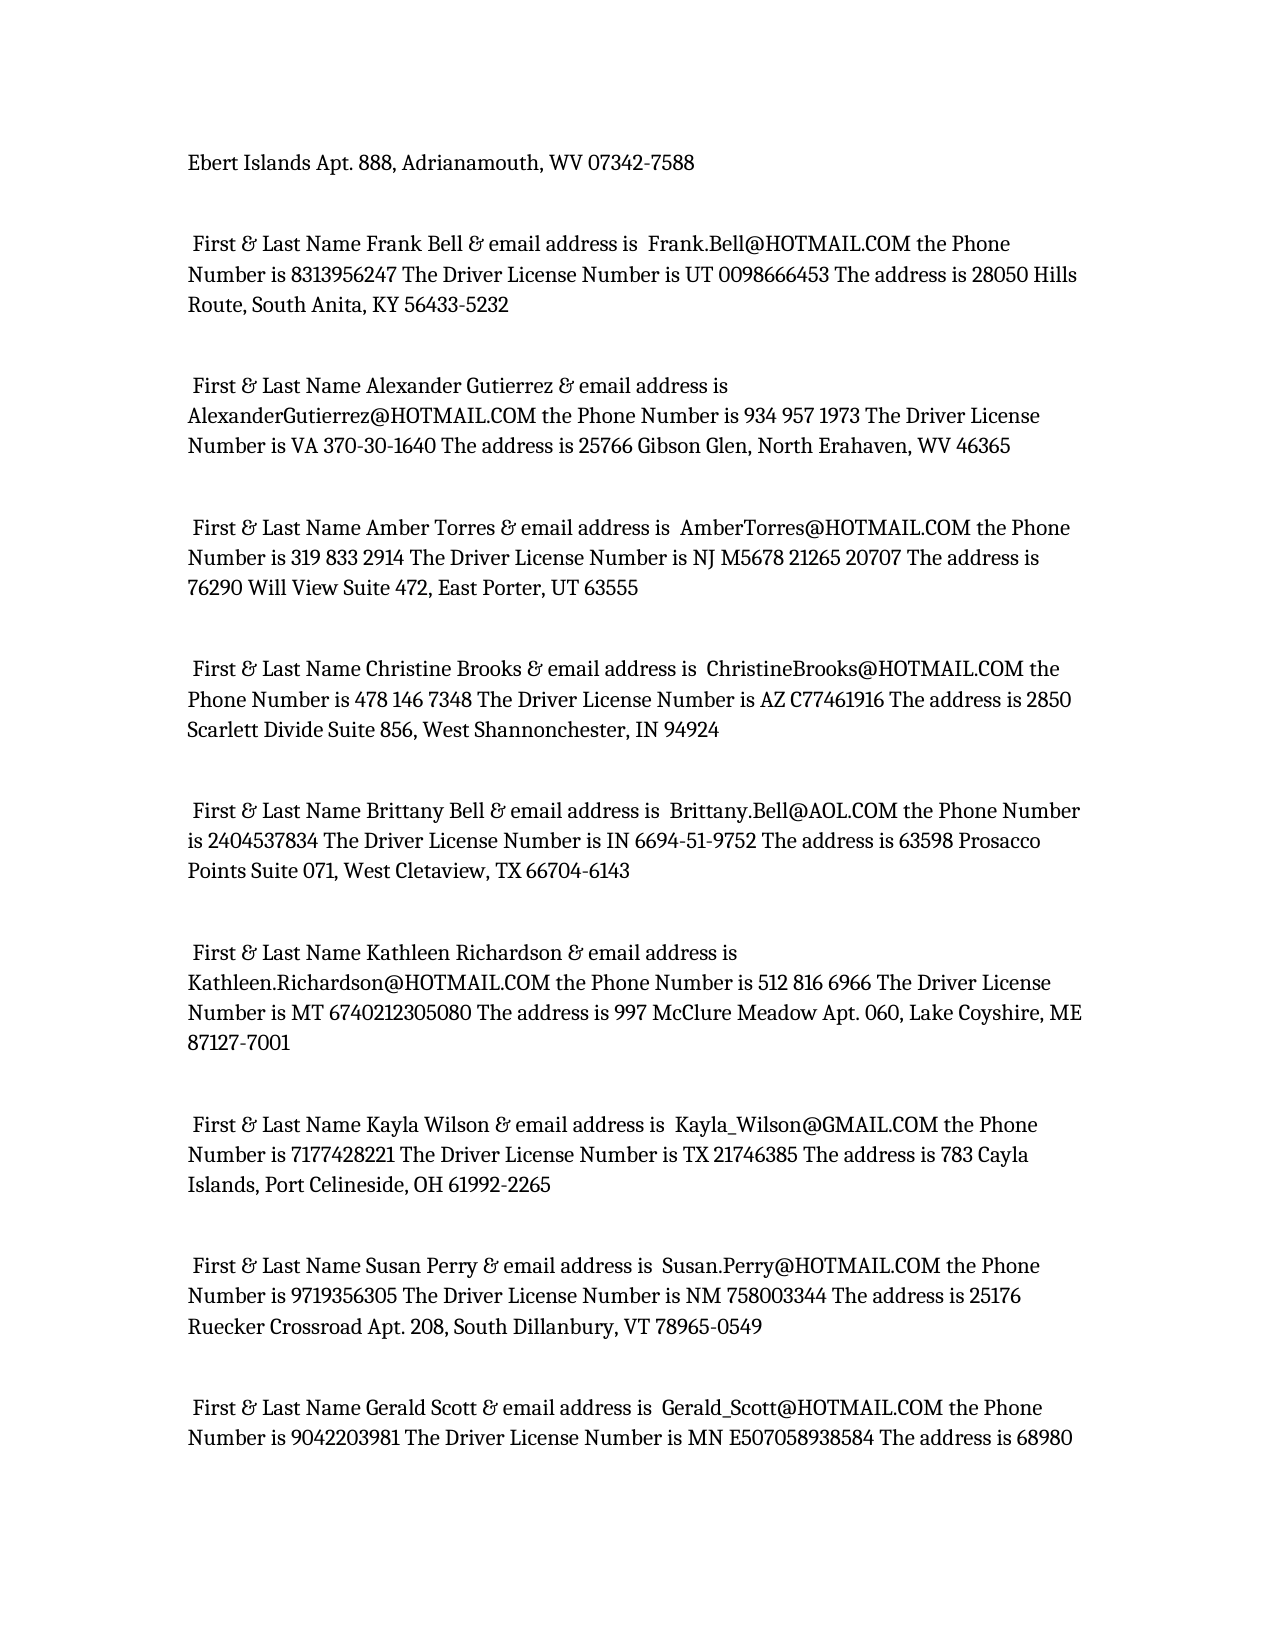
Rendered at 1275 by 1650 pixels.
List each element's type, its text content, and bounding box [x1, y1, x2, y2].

text First & Last Name Christine Brooks & email address is ChristineBrooks@HOTMAIL.COM the Phone Number is 478 146 7348 The Driver License Number is AZ C77461916 The address is 2850 Scarlett Divide Suite 856, West Shannonchester, IN 94924 [187, 656, 1087, 773]
text First & Last Name Kayla Wilson & email address is Kayla_Wilson@GMAIL.COM the Phone Number is 7177428221 The Driver License Number is TX 21746385 The address is 783 Cayla Islands, Port Celineside, OH 61992-2265 [187, 1111, 1087, 1228]
text First & Last Name Amber Torres & email address is AmberTorres@HOTMAIL.COM the Phone Number is 319 833 2914 The Driver License Number is NJ M5678 21265 20707 The address is 76290 Will View Suite 472, East Porter, UT 63555 [187, 514, 1087, 632]
text First & Last Name Brittany Bell & email address is Brittany.Bell@AOL.COM the Phone Number is 2404537834 The Driver License Number is IN 6694-51-9752 The address is 63598 Prosacco Points Suite 071, West Cletaview, TX 66704-6143 [187, 798, 1087, 915]
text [187, 150, 1087, 207]
text First & Last Name Susan Perry & email address is Susan.Perry@HOTMAIL.COM the Phone Number is 9719356305 The Driver License Number is NM 758003344 The address is 25176 Ruecker Crossroad Apt. 208, South Dillanbury, VT 78965-0549 [187, 1253, 1087, 1370]
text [187, 1395, 1087, 1451]
text First & Last Name Alexander Gutierrez & email address is AlexanderGutierrez@HOTMAIL.COM the Phone Number is 934 957 1973 The Driver License Number is VA 370-30-1640 The address is 25766 Gibson Glen, North Erahaven, WV 46365 [187, 373, 1087, 490]
text First & Last Name Kathleen Richardson & email address is Kathleen.Richardson@HOTMAIL.COM the Phone Number is 512 816 6966 The Driver License Number is MT 6740212305080 The address is 997 McClure Meadow Apt. 060, Lake Coyshire, ME 87127-7001 [187, 939, 1087, 1087]
text First & Last Name Frank Bell & email address is Frank.Bell@HOTMAIL.COM the Phone Number is 8313956247 The Driver License Number is UT 0098666453 The address is 28050 Hills Route, South Anita, KY 56433-5232 [187, 231, 1087, 348]
